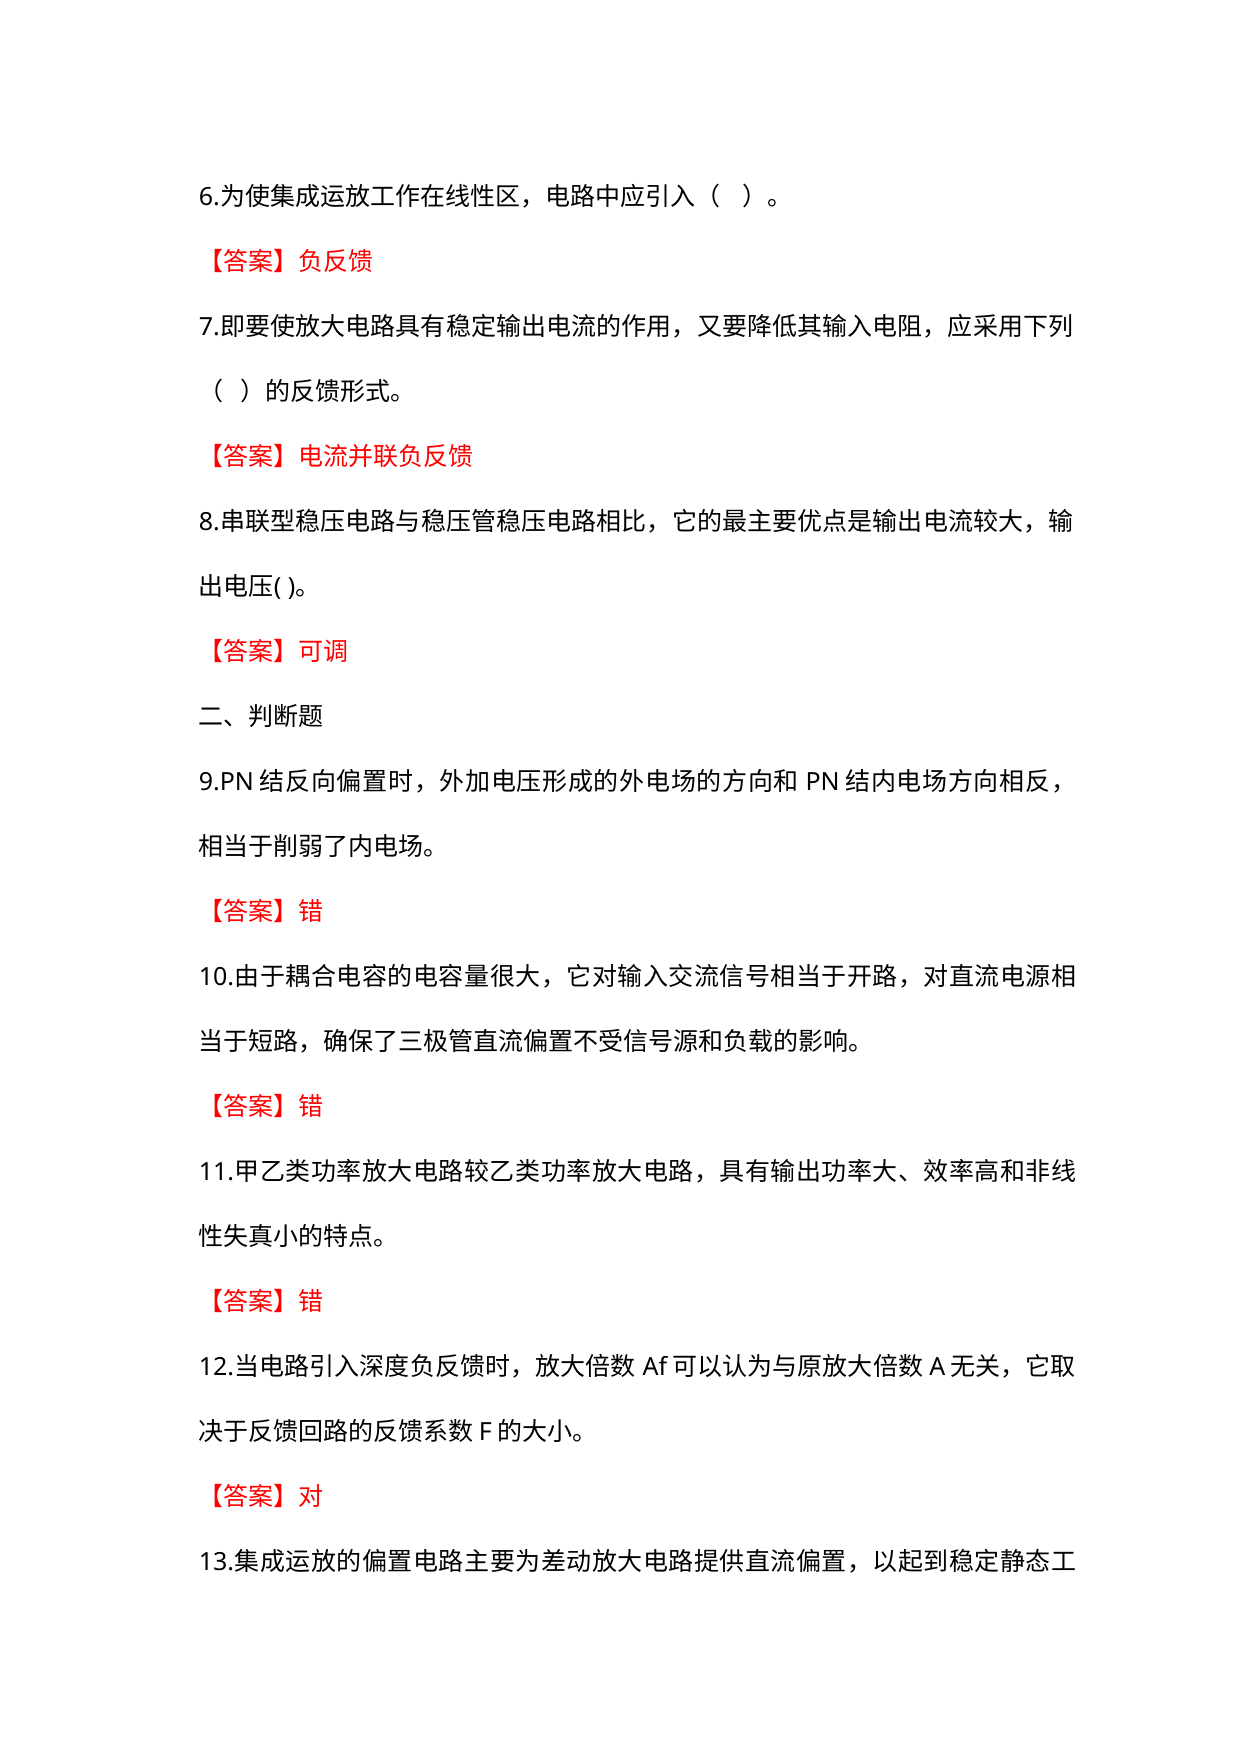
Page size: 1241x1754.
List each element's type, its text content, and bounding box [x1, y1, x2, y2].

table_cell 11.甲乙类功率放大电路较乙类功率放大电路，具有输出功率大、效率高和非线性失真小的特点。 [188, 1137, 1087, 1267]
table_cell 9.PN结反向偏置时，外加电压形成的外电场的方向和PN结内电场方向相反，相当于削弱了内电场。 [188, 747, 1087, 877]
table_cell 【答案】可调 [188, 617, 1087, 682]
table_cell 【答案】对 [188, 1462, 1087, 1527]
table_cell 【答案】错 [188, 877, 1087, 942]
table_cell 10.由于耦合电容的电容量很大，它对输入交流信号相当于开路，对直流电源相当于短路，确保了三极管直流偏置不受信号源和负载的影响。 [188, 942, 1087, 1072]
table_cell 【答案】电流并联负反馈 [188, 422, 1087, 487]
table_cell 6.为使集成运放工作在线性区，电路中应引入（ ）。 [188, 162, 1087, 227]
table_cell 8.串联型稳压电路与稳压管稳压电路相比，它的最主要优点是输出电流较大，输出电压( )。 [188, 487, 1087, 617]
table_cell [188, 1527, 1087, 1592]
table_cell 【答案】负反馈 [188, 227, 1087, 292]
table_cell 二、判断题 [188, 682, 1087, 747]
table_cell 12.当电路引入深度负反馈时，放大倍数Af可以认为与原放大倍数A无关，它取决于反馈回路的反馈系数F的大小。 [188, 1332, 1087, 1462]
table_cell 【答案】错 [188, 1267, 1087, 1332]
table_cell 【答案】错 [188, 1072, 1087, 1137]
table_cell 7.即要使放大电路具有稳定输出电流的作用，又要降低其输入电阻，应采用下列（ ）的反馈形式。 [188, 292, 1087, 422]
